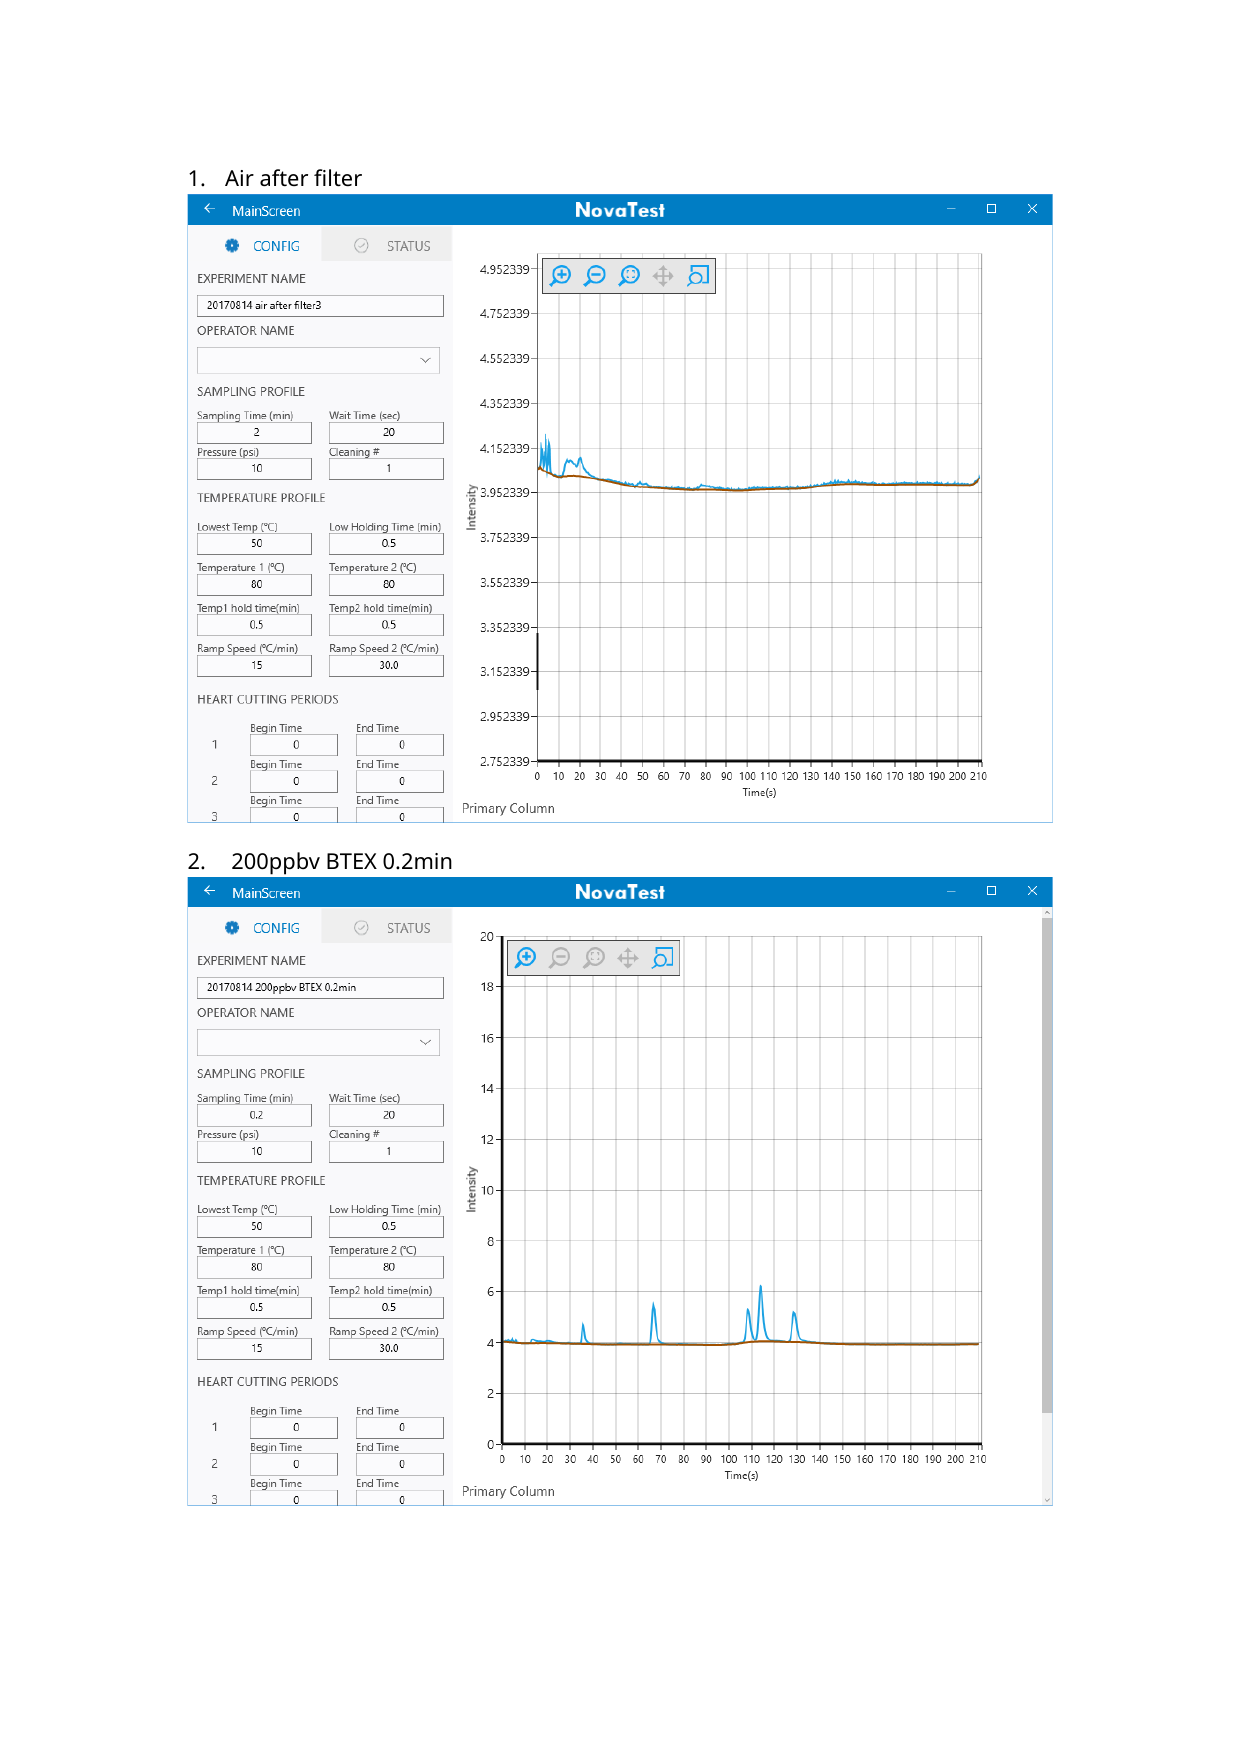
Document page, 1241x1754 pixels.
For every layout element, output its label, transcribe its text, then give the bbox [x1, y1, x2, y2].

picture [187, 877, 1053, 1506]
list 200ppbv BTEX 0.2min [187, 844, 1053, 877]
list Air after filter [187, 162, 1053, 194]
picture [187, 194, 1053, 823]
